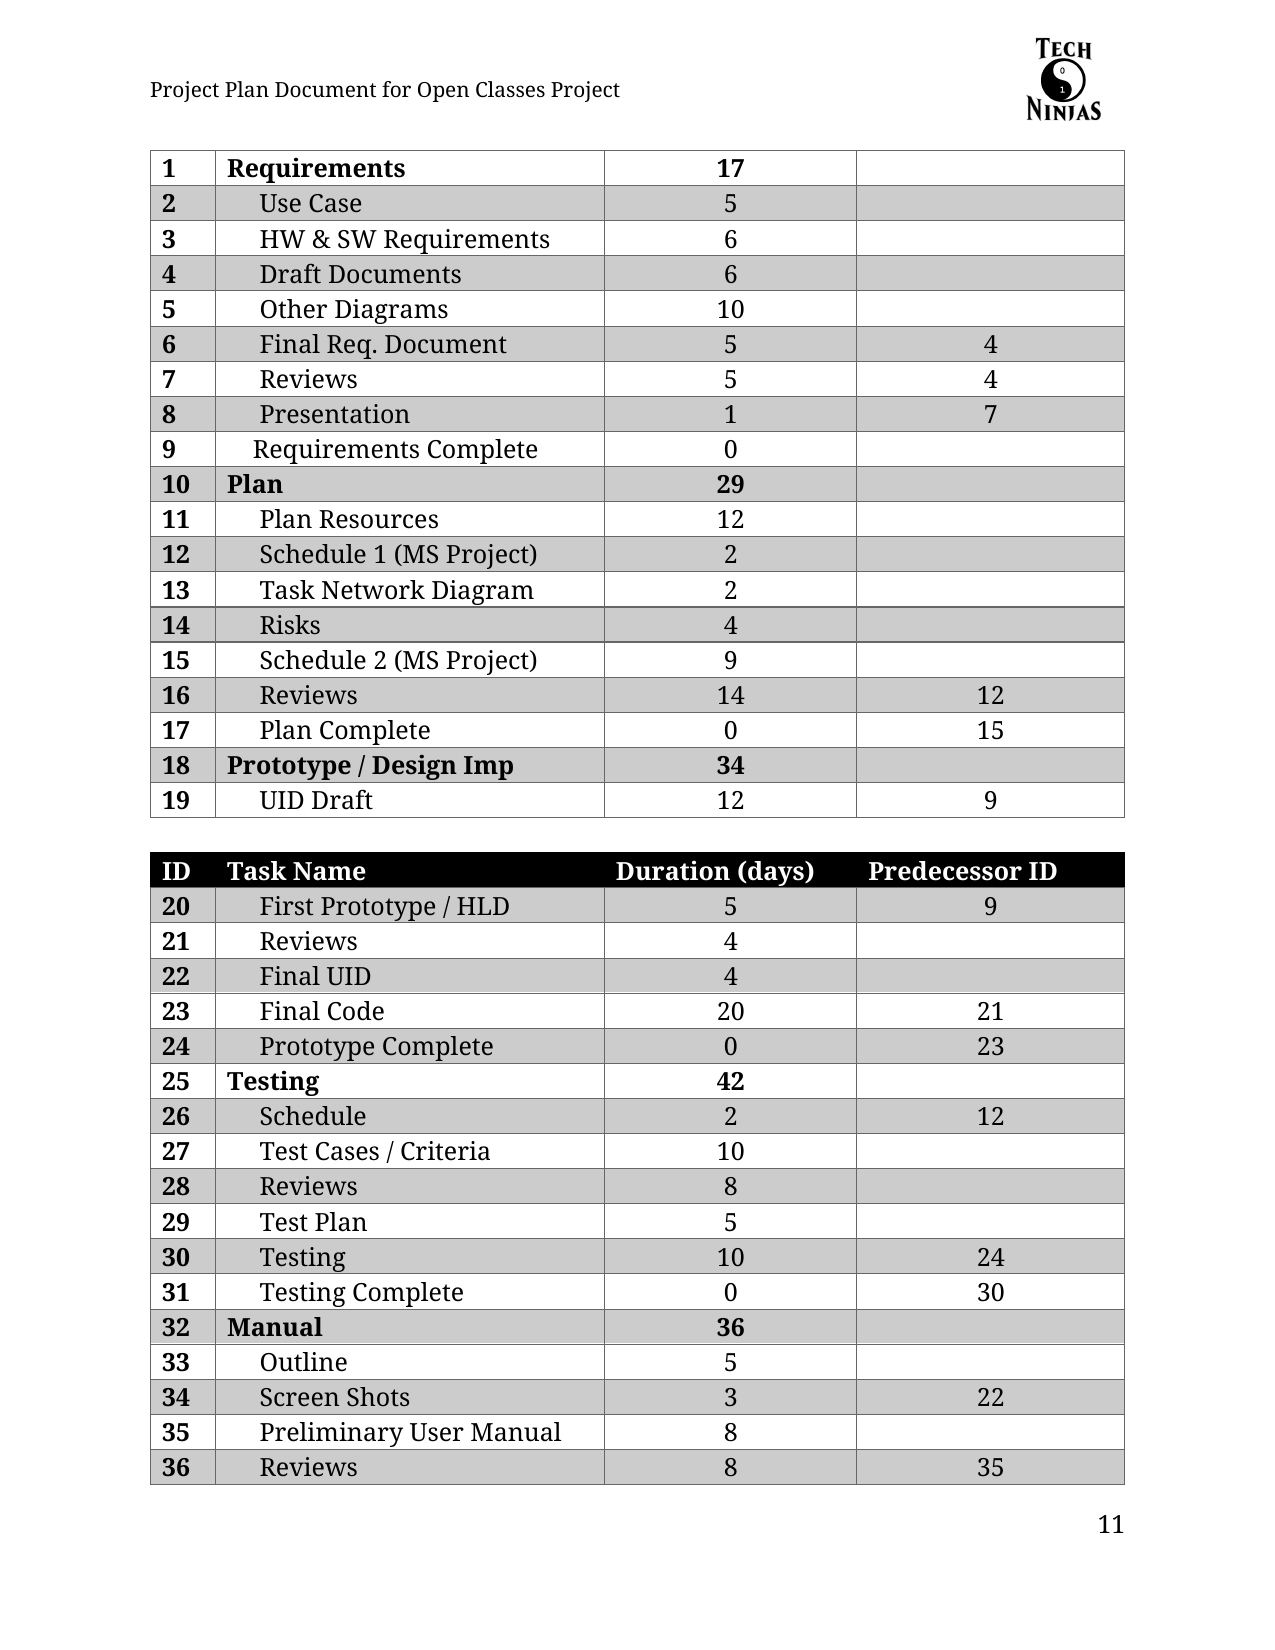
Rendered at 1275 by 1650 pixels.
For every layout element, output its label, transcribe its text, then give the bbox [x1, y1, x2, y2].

table_cell Reviews [216, 1169, 604, 1203]
table_cell 5 [605, 186, 856, 220]
table_cell [857, 151, 1124, 185]
table_cell 24 [857, 1239, 1124, 1273]
table_cell 34 [605, 748, 856, 782]
table_cell 0 [605, 1029, 856, 1063]
table_cell 22 [857, 1380, 1124, 1414]
table_cell 4 [857, 362, 1124, 396]
table_cell Testing [216, 1064, 604, 1098]
table_cell Reviews [216, 678, 604, 712]
table_header Predecessor ID [857, 853, 1124, 887]
table_cell 8 [605, 1450, 856, 1484]
table_cell 24 [151, 1029, 215, 1063]
table_cell 5 [605, 1204, 856, 1238]
table_cell 5 [605, 1345, 856, 1379]
table_cell [857, 572, 1124, 606]
table_cell 29 [151, 1204, 215, 1238]
table_cell 36 [151, 1450, 215, 1484]
table_cell [857, 467, 1124, 501]
table_cell [857, 923, 1124, 957]
table_cell Draft Documents [216, 256, 604, 290]
table_cell [857, 1134, 1124, 1168]
table_cell 32 [151, 1310, 215, 1343]
table_cell Outline [216, 1345, 604, 1379]
table_cell 4 [605, 608, 856, 641]
table_cell [857, 256, 1124, 290]
table_cell Reviews [216, 1450, 604, 1484]
table_cell 0 [605, 1274, 856, 1308]
table_cell Task Network Diagram [216, 572, 604, 606]
table_cell [857, 1169, 1124, 1203]
table_cell 17 [605, 151, 856, 185]
table_cell Use Case [216, 186, 604, 220]
table_cell 28 [151, 1169, 215, 1203]
table_cell Plan Complete [216, 713, 604, 747]
table_cell 1 [605, 397, 856, 431]
table_cell Plan Resources [216, 502, 604, 536]
table_cell 9 [857, 888, 1124, 922]
table_cell [857, 608, 1124, 641]
table_cell 30 [857, 1274, 1124, 1308]
table_cell 5 [605, 327, 856, 361]
table_cell Requirements Complete [216, 432, 604, 466]
table_cell [857, 1204, 1124, 1238]
table_cell 9 [857, 783, 1124, 817]
table_cell Reviews [216, 923, 604, 957]
table_cell HW & SW Requirements [216, 221, 604, 255]
table_cell 12 [857, 1099, 1124, 1133]
table_cell 6 [605, 256, 856, 290]
table_cell 4 [605, 923, 856, 957]
table_cell [857, 748, 1124, 782]
table_cell 35 [151, 1415, 215, 1449]
table_cell 23 [857, 1029, 1124, 1063]
table_cell Schedule 1 (MS Project) [216, 537, 604, 571]
table_cell 11 [151, 502, 215, 536]
table_cell [857, 1310, 1124, 1343]
table_cell UID Draft [216, 783, 604, 817]
table_cell 8 [605, 1415, 856, 1449]
table_cell 6 [605, 221, 856, 255]
table_cell Test Plan [216, 1204, 604, 1238]
table_cell 5 [151, 291, 215, 326]
table_cell 4 [151, 256, 215, 290]
table_cell Risks [216, 608, 604, 641]
table_cell 12 [605, 502, 856, 536]
table_cell 4 [605, 959, 856, 992]
table_cell Test Cases / Criteria [216, 1134, 604, 1168]
table_cell 8 [605, 1169, 856, 1203]
picture [1022, 35, 1101, 120]
table_cell Testing Complete [216, 1274, 604, 1308]
table_cell Final UID [216, 959, 604, 992]
table_cell [857, 959, 1124, 992]
table_cell Testing [216, 1239, 604, 1273]
table_cell [857, 537, 1124, 571]
table_cell 12 [605, 783, 856, 817]
table_cell 3 [605, 1380, 856, 1414]
table_cell 18 [151, 748, 215, 782]
table_cell 36 [605, 1310, 856, 1343]
table_cell 5 [605, 362, 856, 396]
table_cell 8 [151, 397, 215, 431]
table_cell 29 [605, 467, 856, 501]
table_cell 20 [151, 888, 215, 922]
table_cell [857, 1345, 1124, 1379]
table_cell 10 [151, 467, 215, 501]
table_cell 3 [151, 221, 215, 255]
table_cell 6 [151, 327, 215, 361]
table_cell 2 [605, 537, 856, 571]
table_cell 7 [857, 397, 1124, 431]
table_cell [857, 186, 1124, 220]
table_cell 21 [857, 994, 1124, 1028]
table_cell Other Diagrams [216, 291, 604, 326]
table_cell Screen Shots [216, 1380, 604, 1414]
table_cell 1 [151, 151, 215, 185]
table_cell [857, 643, 1124, 677]
table_cell 15 [151, 643, 215, 677]
table_cell Reviews [216, 362, 604, 396]
table_cell 12 [151, 537, 215, 571]
table_header Task Name [216, 853, 604, 887]
table_cell 4 [857, 327, 1124, 361]
table_header Duration (days) [605, 853, 856, 887]
table_cell 14 [151, 608, 215, 641]
table_cell 33 [151, 1345, 215, 1379]
table_cell 42 [605, 1064, 856, 1098]
table_cell 27 [151, 1134, 215, 1168]
table_cell 12 [857, 678, 1124, 712]
table_cell Prototype Complete [216, 1029, 604, 1063]
table_cell 34 [151, 1380, 215, 1414]
table_cell 21 [151, 923, 215, 957]
table_cell 0 [605, 432, 856, 466]
table_cell 10 [605, 1239, 856, 1273]
table_cell 19 [151, 783, 215, 817]
table_cell 22 [151, 959, 215, 992]
table_cell Preliminary User Manual [216, 1415, 604, 1449]
table_cell 2 [605, 572, 856, 606]
table_cell Final Req. Document [216, 327, 604, 361]
table_cell 35 [857, 1450, 1124, 1484]
table_cell Prototype / Design Imp [216, 748, 604, 782]
table_cell [857, 1064, 1124, 1098]
table_cell Plan [216, 467, 604, 501]
table_cell Presentation [216, 397, 604, 431]
table_cell 25 [151, 1064, 215, 1098]
table_cell Final Code [216, 994, 604, 1028]
table_cell [857, 502, 1124, 536]
table_cell 31 [151, 1274, 215, 1308]
table_cell [857, 1415, 1124, 1449]
table_cell 23 [151, 994, 215, 1028]
table_cell Schedule 2 (MS Project) [216, 643, 604, 677]
table_cell 17 [151, 713, 215, 747]
table_cell 30 [151, 1239, 215, 1273]
table_cell 9 [151, 432, 215, 466]
table_cell 0 [605, 713, 856, 747]
table_cell 10 [605, 291, 856, 326]
table_cell 13 [151, 572, 215, 606]
table_cell [857, 432, 1124, 466]
table_cell 15 [857, 713, 1124, 747]
table_cell 16 [151, 678, 215, 712]
table_cell 7 [151, 362, 215, 396]
table_header ID [151, 853, 215, 887]
table_cell Manual [216, 1310, 604, 1343]
table_cell 2 [151, 186, 215, 220]
table_cell 9 [605, 643, 856, 677]
table_cell Requirements [216, 151, 604, 185]
table_cell First Prototype / HLD [216, 888, 604, 922]
table_cell [857, 291, 1124, 326]
table_cell 5 [605, 888, 856, 922]
table_cell Schedule [216, 1099, 604, 1133]
table_cell 14 [605, 678, 856, 712]
table_cell 26 [151, 1099, 215, 1133]
table_cell 20 [605, 994, 856, 1028]
table_cell 10 [605, 1134, 856, 1168]
table_cell 2 [605, 1099, 856, 1133]
table_cell [857, 221, 1124, 255]
